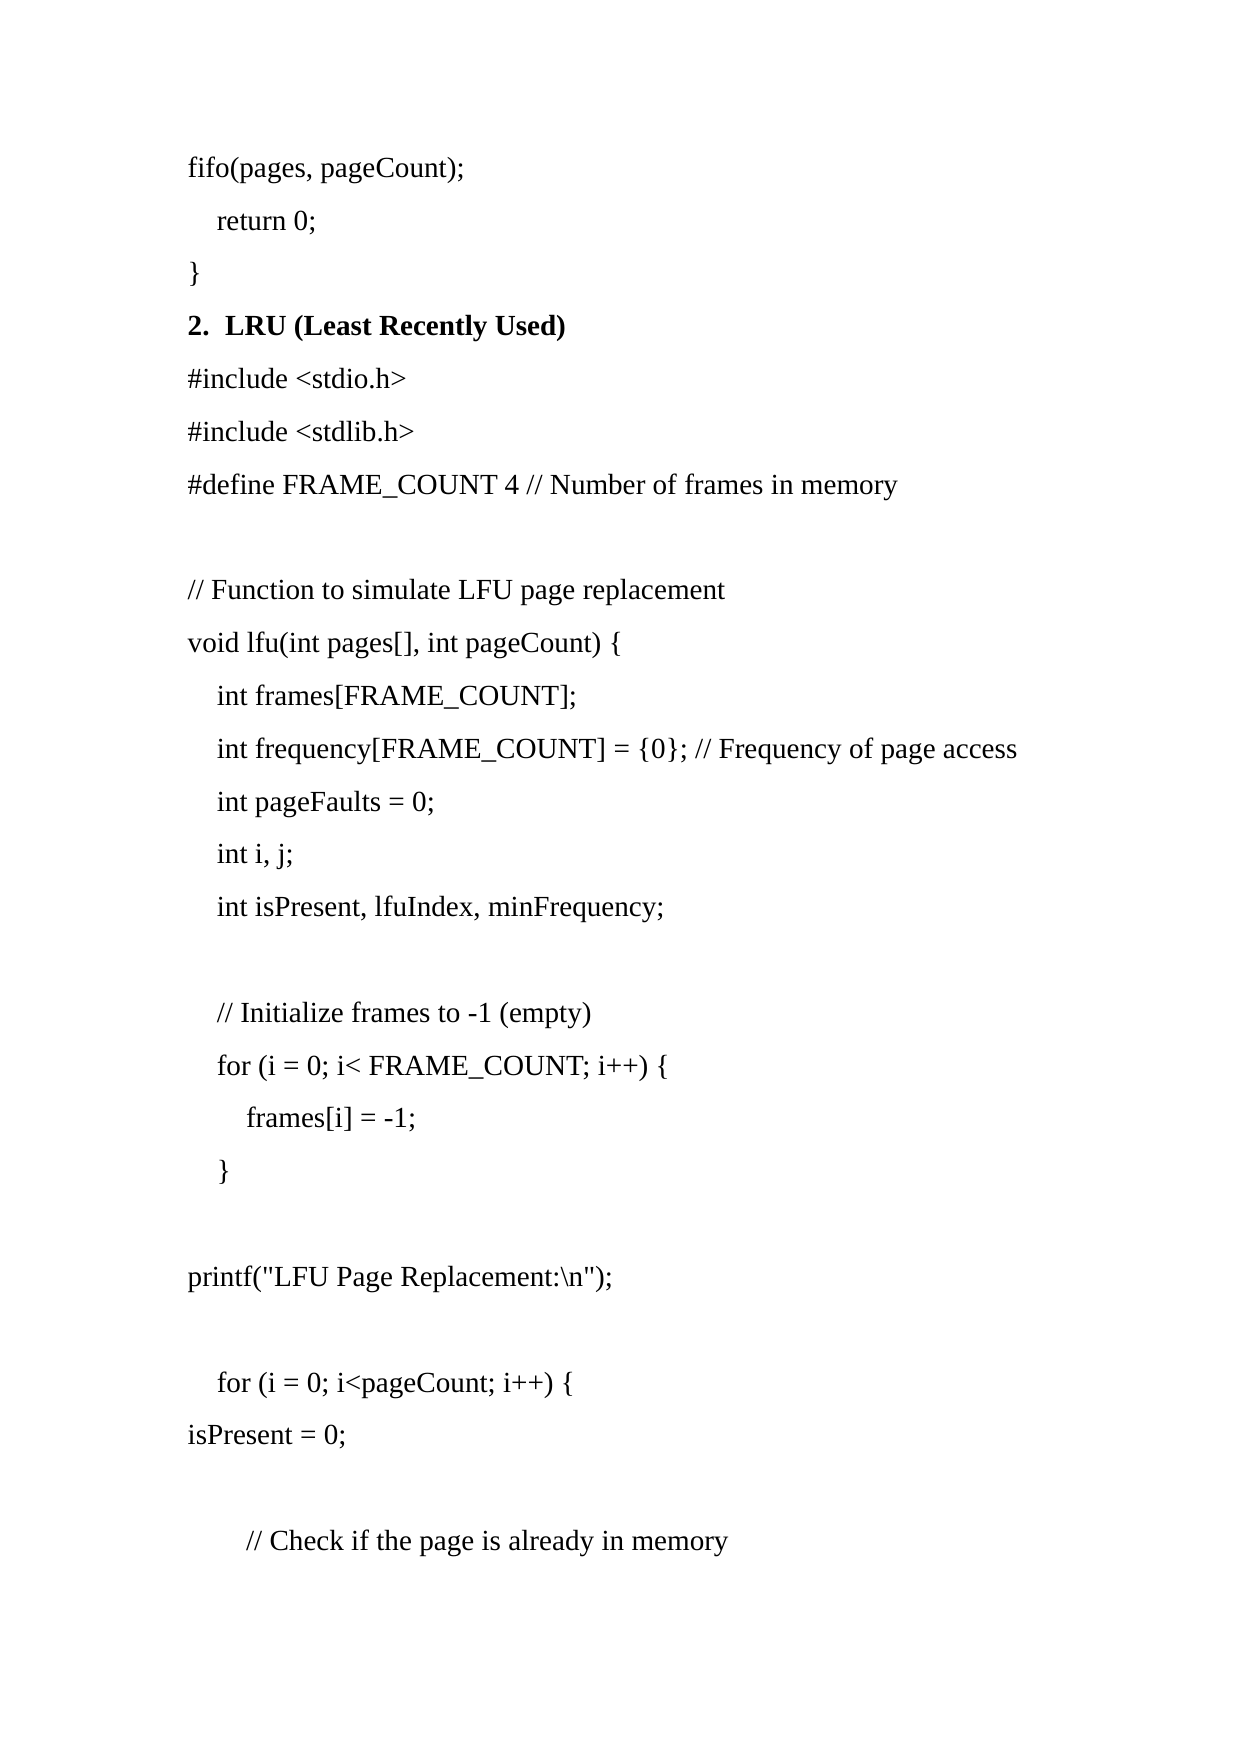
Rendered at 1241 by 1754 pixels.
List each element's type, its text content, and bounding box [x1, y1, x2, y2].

text void lfu(int pages[], int pageCount) { [187, 625, 1090, 659]
text // Check if the page is already in memory [187, 1523, 1090, 1557]
text #include <stdlib.h> [187, 414, 1090, 448]
text isPresent = 0; [187, 1417, 1090, 1451]
text for (i = 0; i< FRAME_COUNT; i++) { [187, 1048, 1090, 1081]
text return 0; [187, 203, 1090, 236]
text int frames[FRAME_COUNT]; [187, 678, 1090, 712]
text #include <stdio.h> [187, 361, 1090, 395]
text } [187, 1153, 1090, 1187]
text #define FRAME_COUNT 4 // Number of frames in memory [187, 467, 1090, 500]
text fifo(pages, pageCount); [187, 150, 1090, 183]
text printf("LFU Page Replacement:\n"); [187, 1259, 1090, 1293]
text for (i = 0; i<pageCount; i++) { [187, 1365, 1090, 1398]
list LRU (Least Recently Used) [187, 308, 1090, 342]
text // Initialize frames to -1 (empty) [187, 995, 1090, 1028]
text int isPresent, lfuIndex, minFrequency; [187, 889, 1090, 923]
text } [187, 256, 1090, 289]
text int frequency[FRAME_COUNT] = {0}; // Frequency of page access [187, 731, 1090, 764]
text frames[i] = -1; [187, 1101, 1090, 1134]
text // Function to simulate LFU page replacement [187, 572, 1090, 606]
text int pageFaults = 0; [187, 784, 1090, 817]
text int i, j; [187, 837, 1090, 870]
